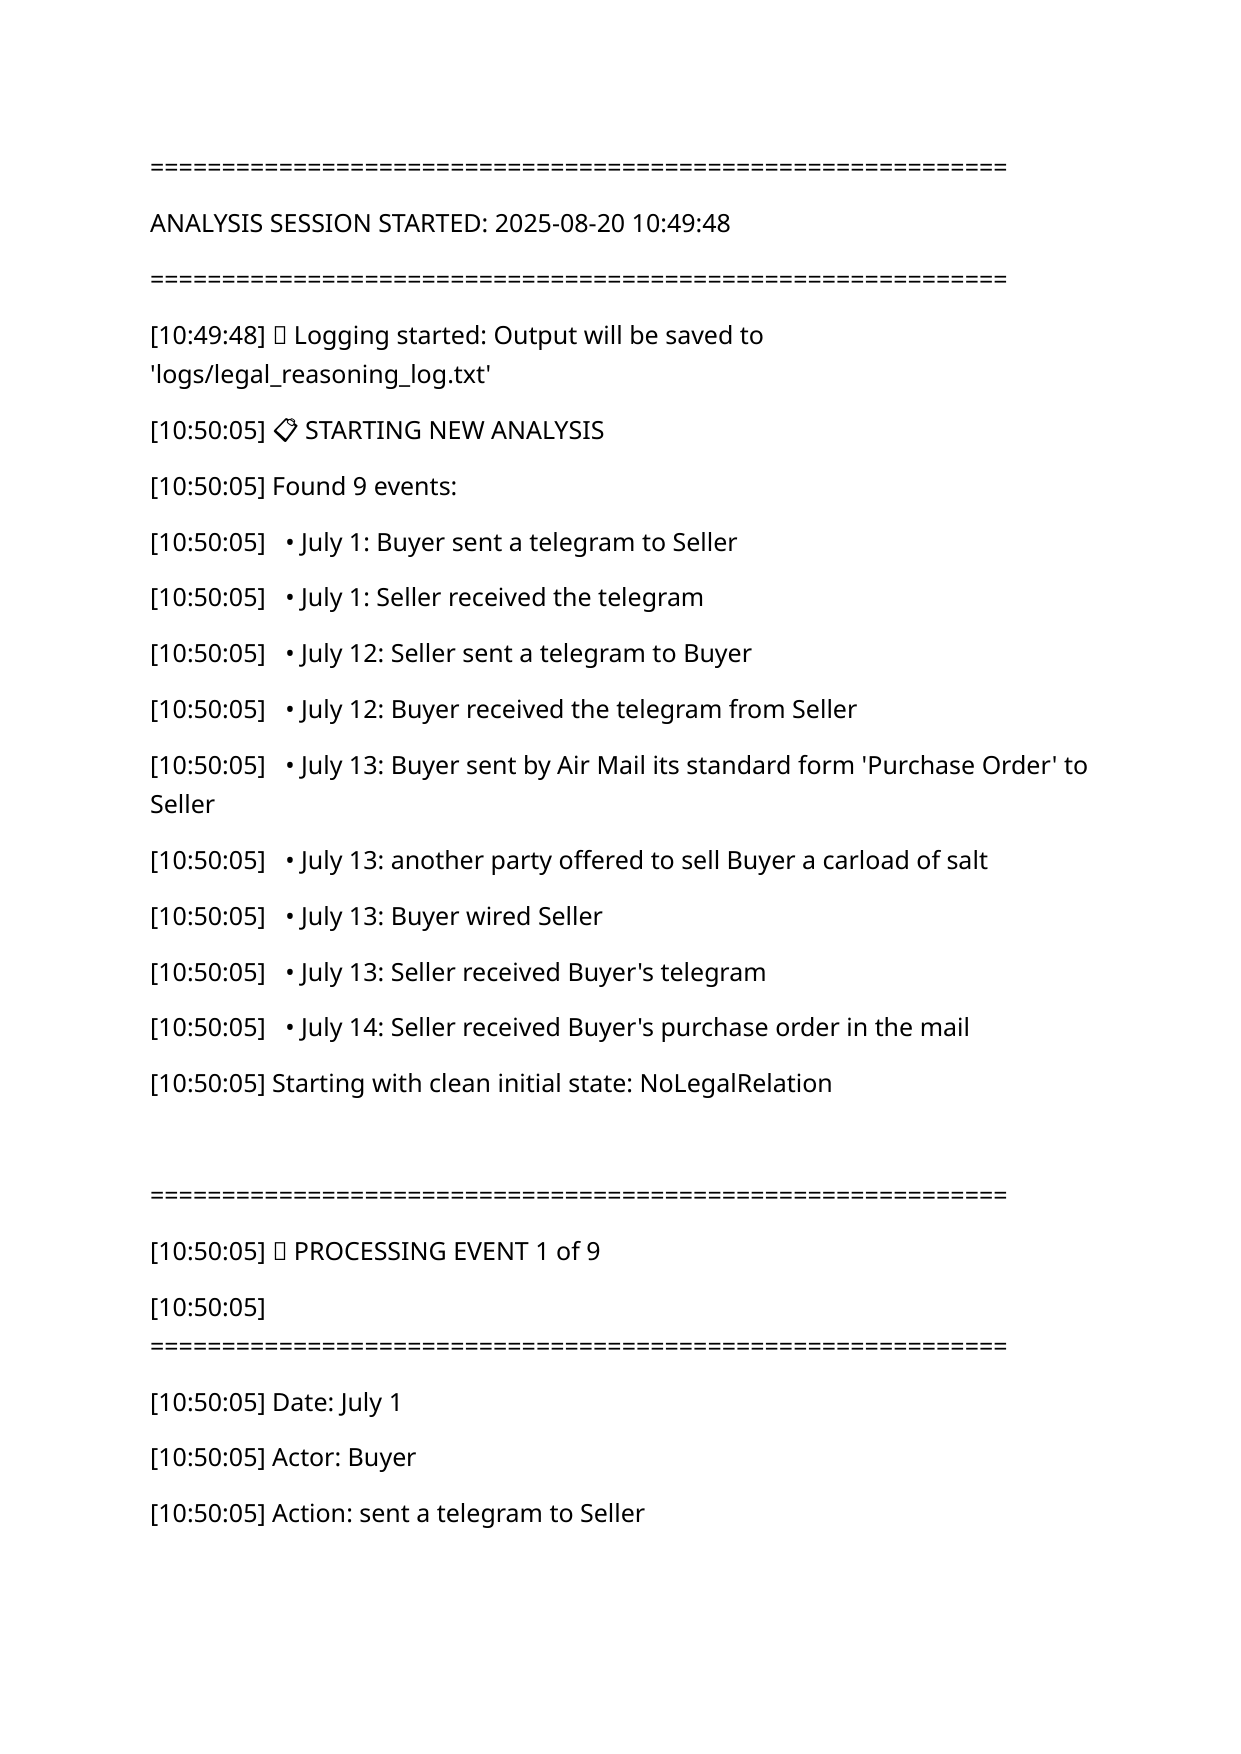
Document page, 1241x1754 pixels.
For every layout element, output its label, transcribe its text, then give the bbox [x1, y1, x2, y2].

text [10:50:05] • July 12: Buyer received the telegram from Seller [150, 692, 1090, 726]
text [10:50:05] Action: sent a telegram to Seller [150, 1496, 1090, 1530]
text [10:50:05] • July 13: Buyer wired Seller [150, 898, 1090, 932]
text [10:50:05] Date: July 1 [150, 1384, 1090, 1418]
text [10:50:05] 📋 STARTING NEW ANALYSIS [150, 412, 1090, 447]
text ============================================================ [150, 150, 1090, 184]
text [10:50:05] • July 13: another party offered to sell Buyer a carload of salt [150, 842, 1090, 877]
text ANALYSIS SESSION STARTED: 2025-08-20 10:49:48 [150, 206, 1090, 240]
text [10:49:48] 📝 Logging started: Output will be saved to 'logs/legal_reasoning_log.txt' [150, 317, 1090, 391]
text [10:50:05] • July 13: Buyer sent by Air Mail its standard form 'Purchase Order' to Seller [150, 747, 1090, 821]
text [10:50:05] • July 14: Seller received Buyer's purchase order in the mail [150, 1010, 1090, 1044]
text [10:50:05] Found 9 events: [150, 468, 1090, 502]
text ============================================================ [150, 1177, 1090, 1212]
text [10:50:05] Starting with clean initial state: NoLegalRelation [150, 1066, 1090, 1100]
text [10:50:05] 📅 PROCESSING EVENT 1 of 9 [150, 1233, 1090, 1267]
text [150, 1289, 1090, 1362]
text ============================================================ [150, 262, 1090, 296]
text [10:50:05] • July 13: Seller received Buyer's telegram [150, 954, 1090, 988]
text [10:50:05] • July 1: Buyer sent a telegram to Seller [150, 524, 1090, 558]
text [10:50:05] Actor: Buyer [150, 1440, 1090, 1474]
text [10:50:05] • July 1: Seller received the telegram [150, 580, 1090, 614]
text [10:50:05] • July 12: Seller sent a telegram to Buyer [150, 636, 1090, 670]
